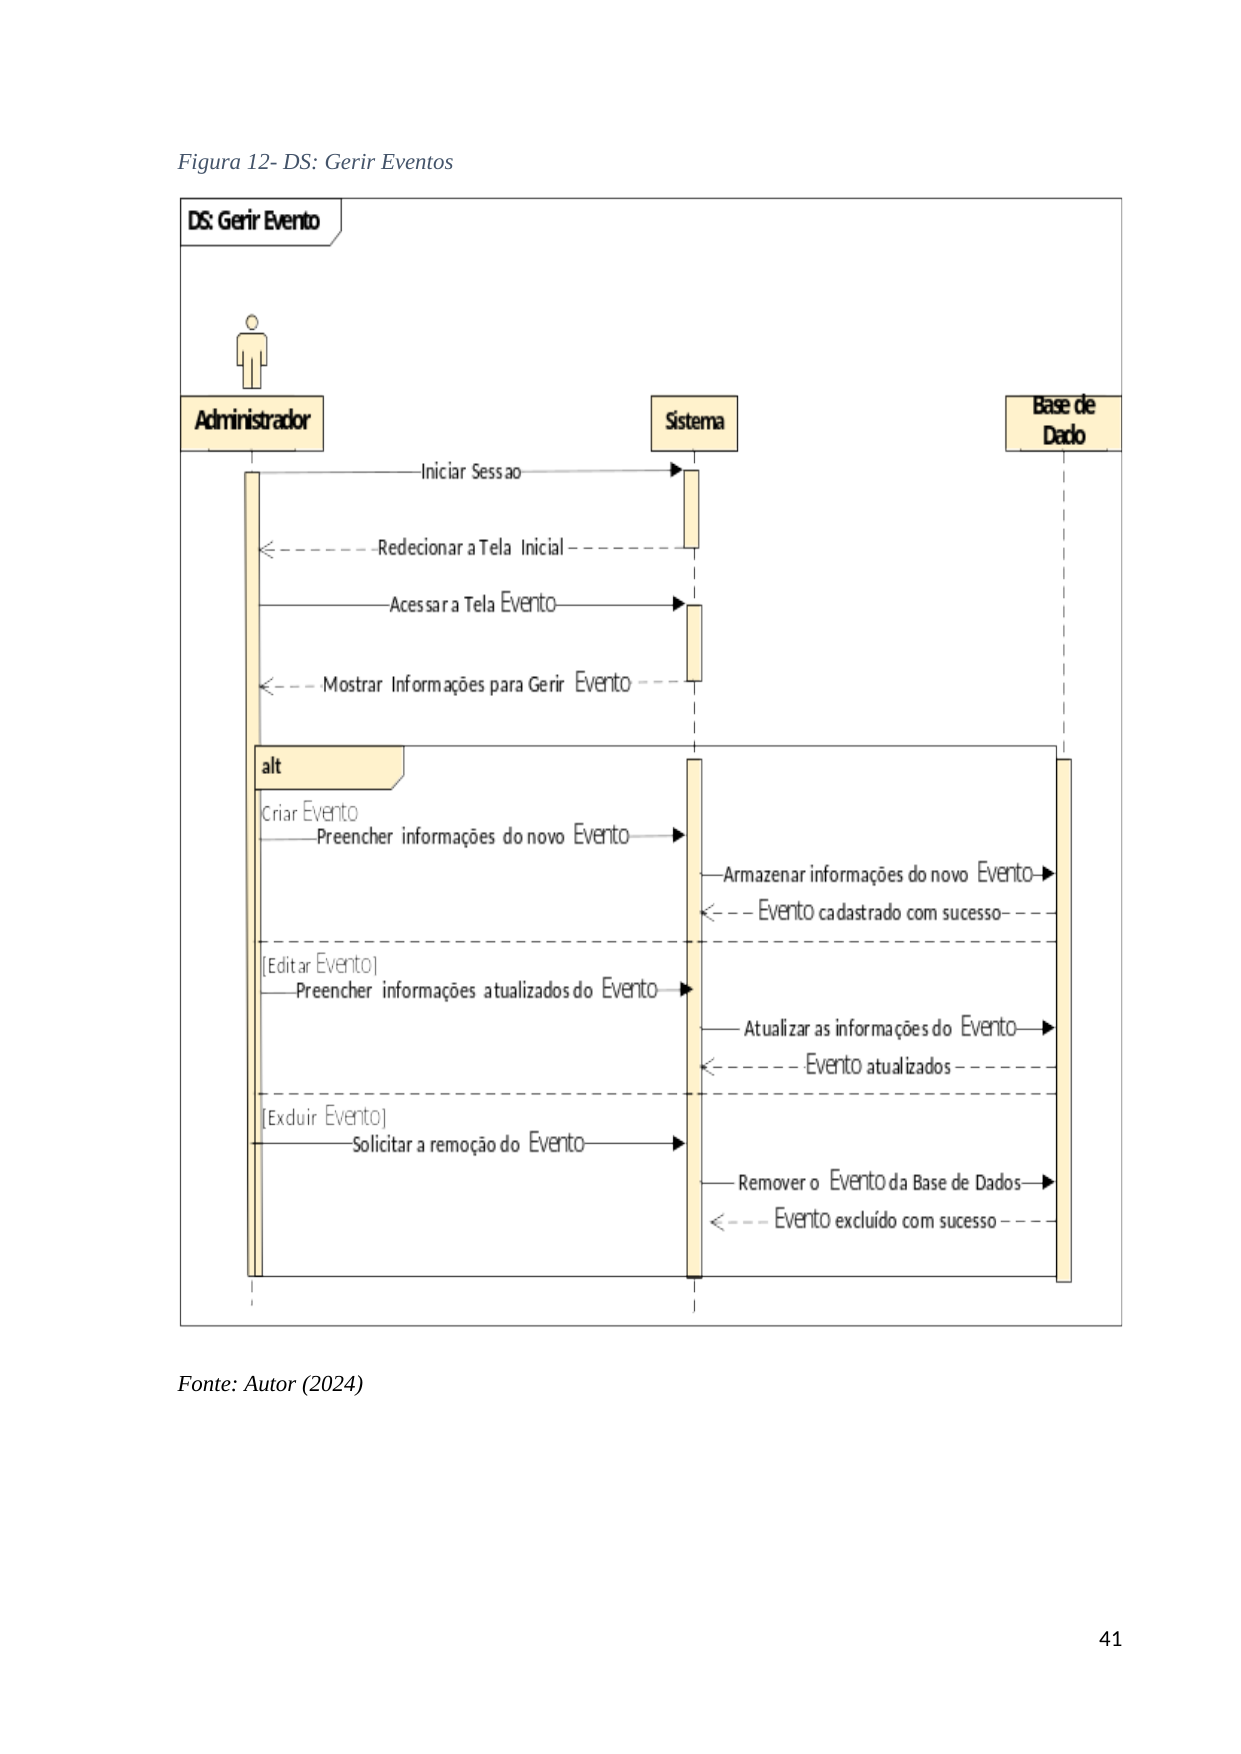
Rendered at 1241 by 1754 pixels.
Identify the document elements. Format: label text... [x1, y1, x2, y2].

text Figura 12- DS: Gerir Eventos [177, 148, 1122, 174]
text Fonte: Autor (2024) [177, 1370, 1122, 1396]
